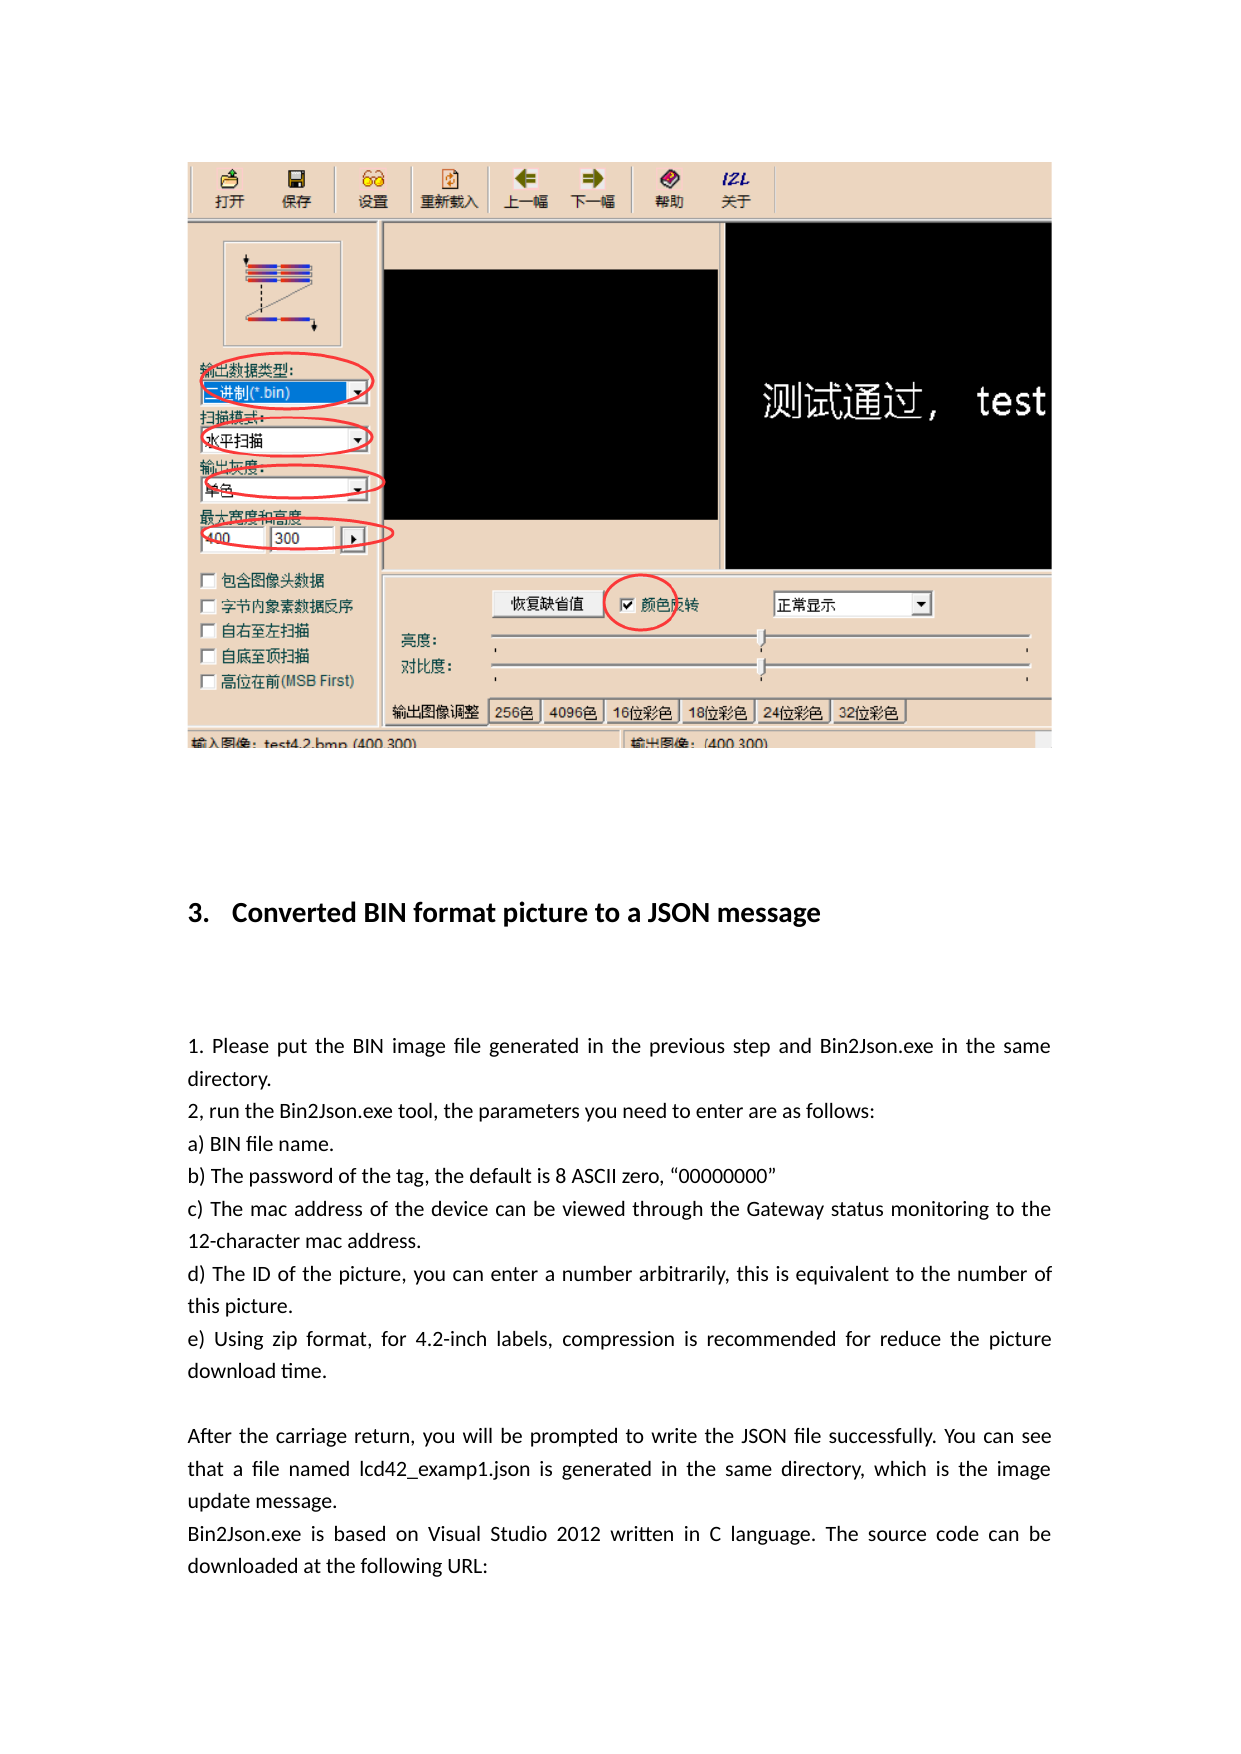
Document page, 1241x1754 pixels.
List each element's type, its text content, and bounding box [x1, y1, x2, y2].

picture [187, 162, 1052, 748]
text 1. Please put the BIN image file generated in the previous step and Bin2Json.exe in the same directory. [187, 1029, 1053, 1094]
text Bin2Json.exe is based on Visual Studio 2012 written in C language. The source code can be downloaded at the following URL: [187, 1517, 1053, 1582]
text d) The ID of the picture, you can enter a number arbitrarily, this is equivalent to the number of this picture. [187, 1257, 1053, 1322]
text b) The password of the tag, the default is 8 ASCII zero, “00000000” [187, 1159, 1053, 1192]
text 2, run the Bin2Json.exe tool, the parameters you need to enter are as follows: [187, 1094, 1053, 1127]
subtitle Converted BIN format picture to a JSON message [187, 880, 1053, 945]
text e) Using zip format, for 4.2-inch labels, compression is recommended for reduce the picture download time. [187, 1322, 1053, 1387]
text After the carriage return, you will be prompted to write the JSON file successfully. You can see that a file named lcd42_examp1.json is generated in the same directory, which is the image update message. [187, 1419, 1053, 1517]
text a) BIN file name. [187, 1127, 1053, 1159]
text c) The mac address of the device can be viewed through the Gateway status monitoring to the 12-character mac address. [187, 1192, 1053, 1257]
